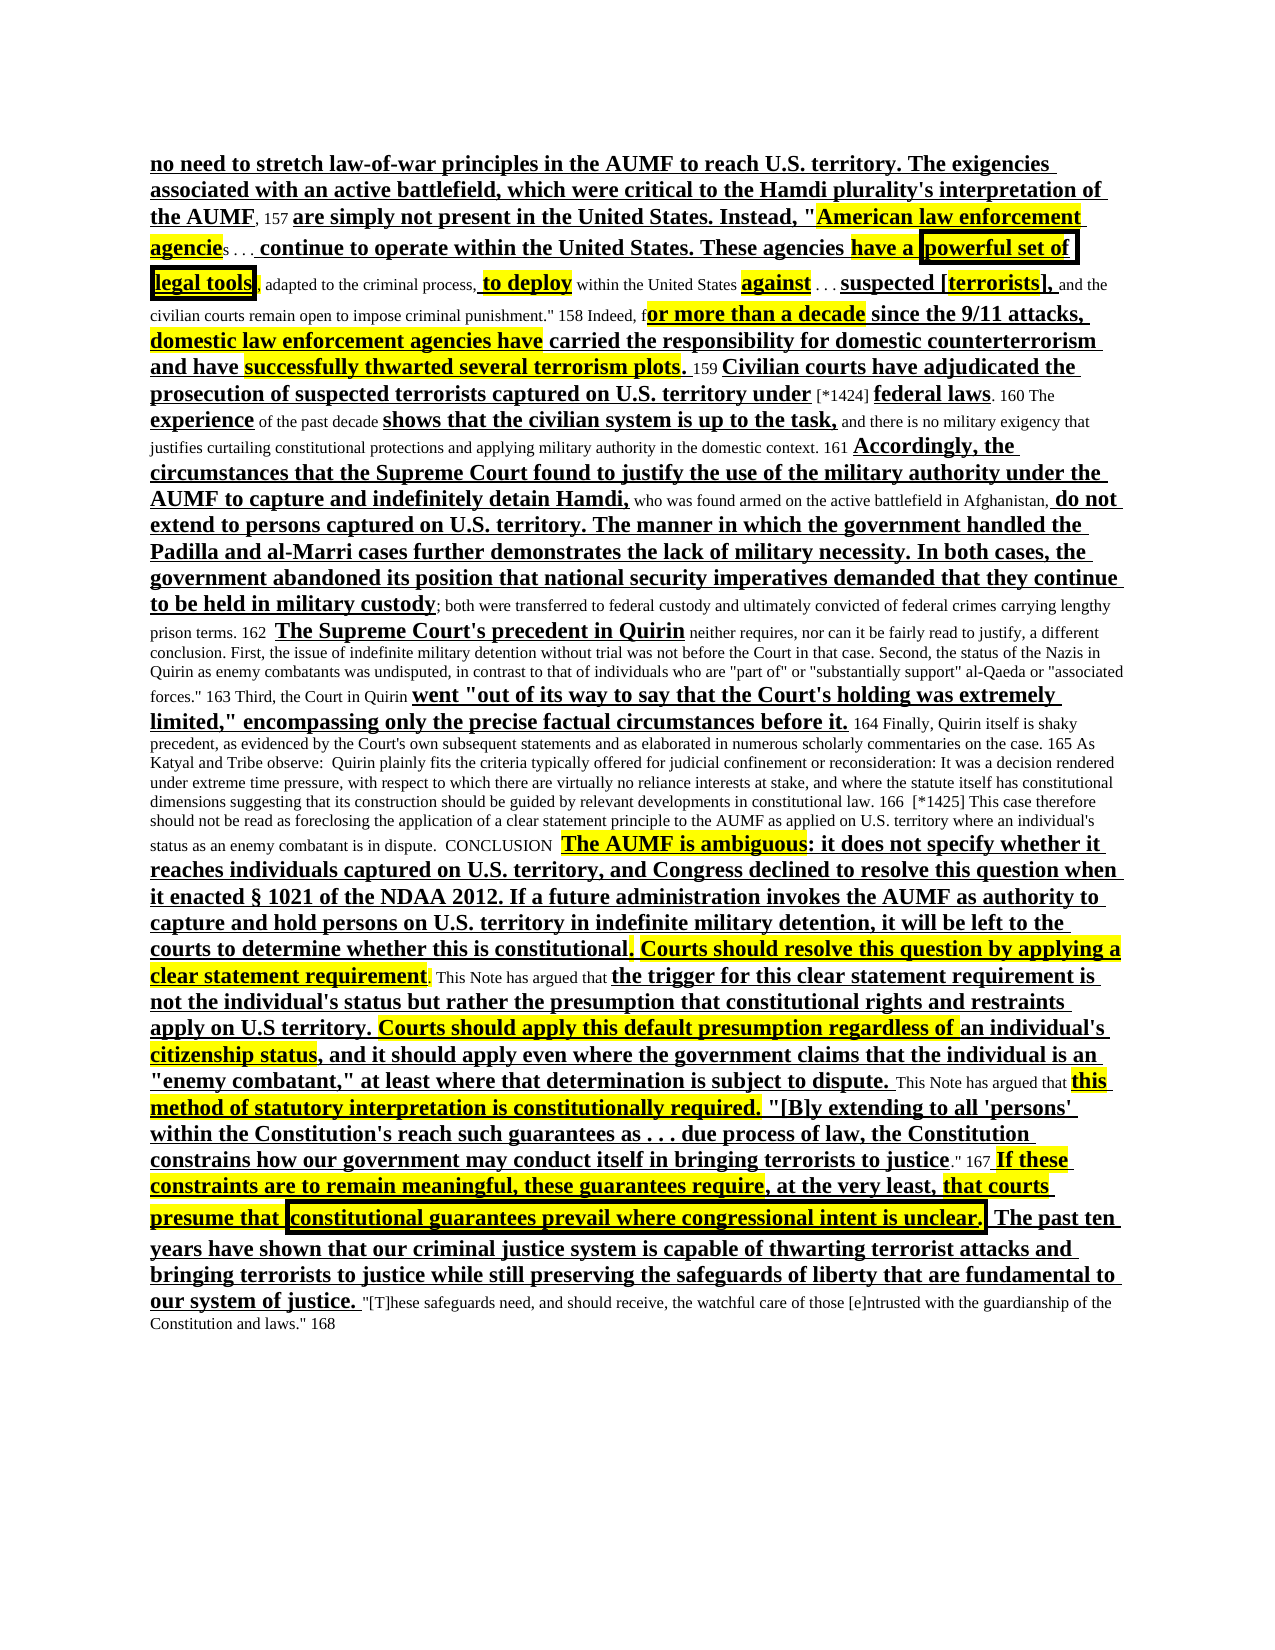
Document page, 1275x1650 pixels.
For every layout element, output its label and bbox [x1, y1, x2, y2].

text [150, 150, 1125, 1333]
